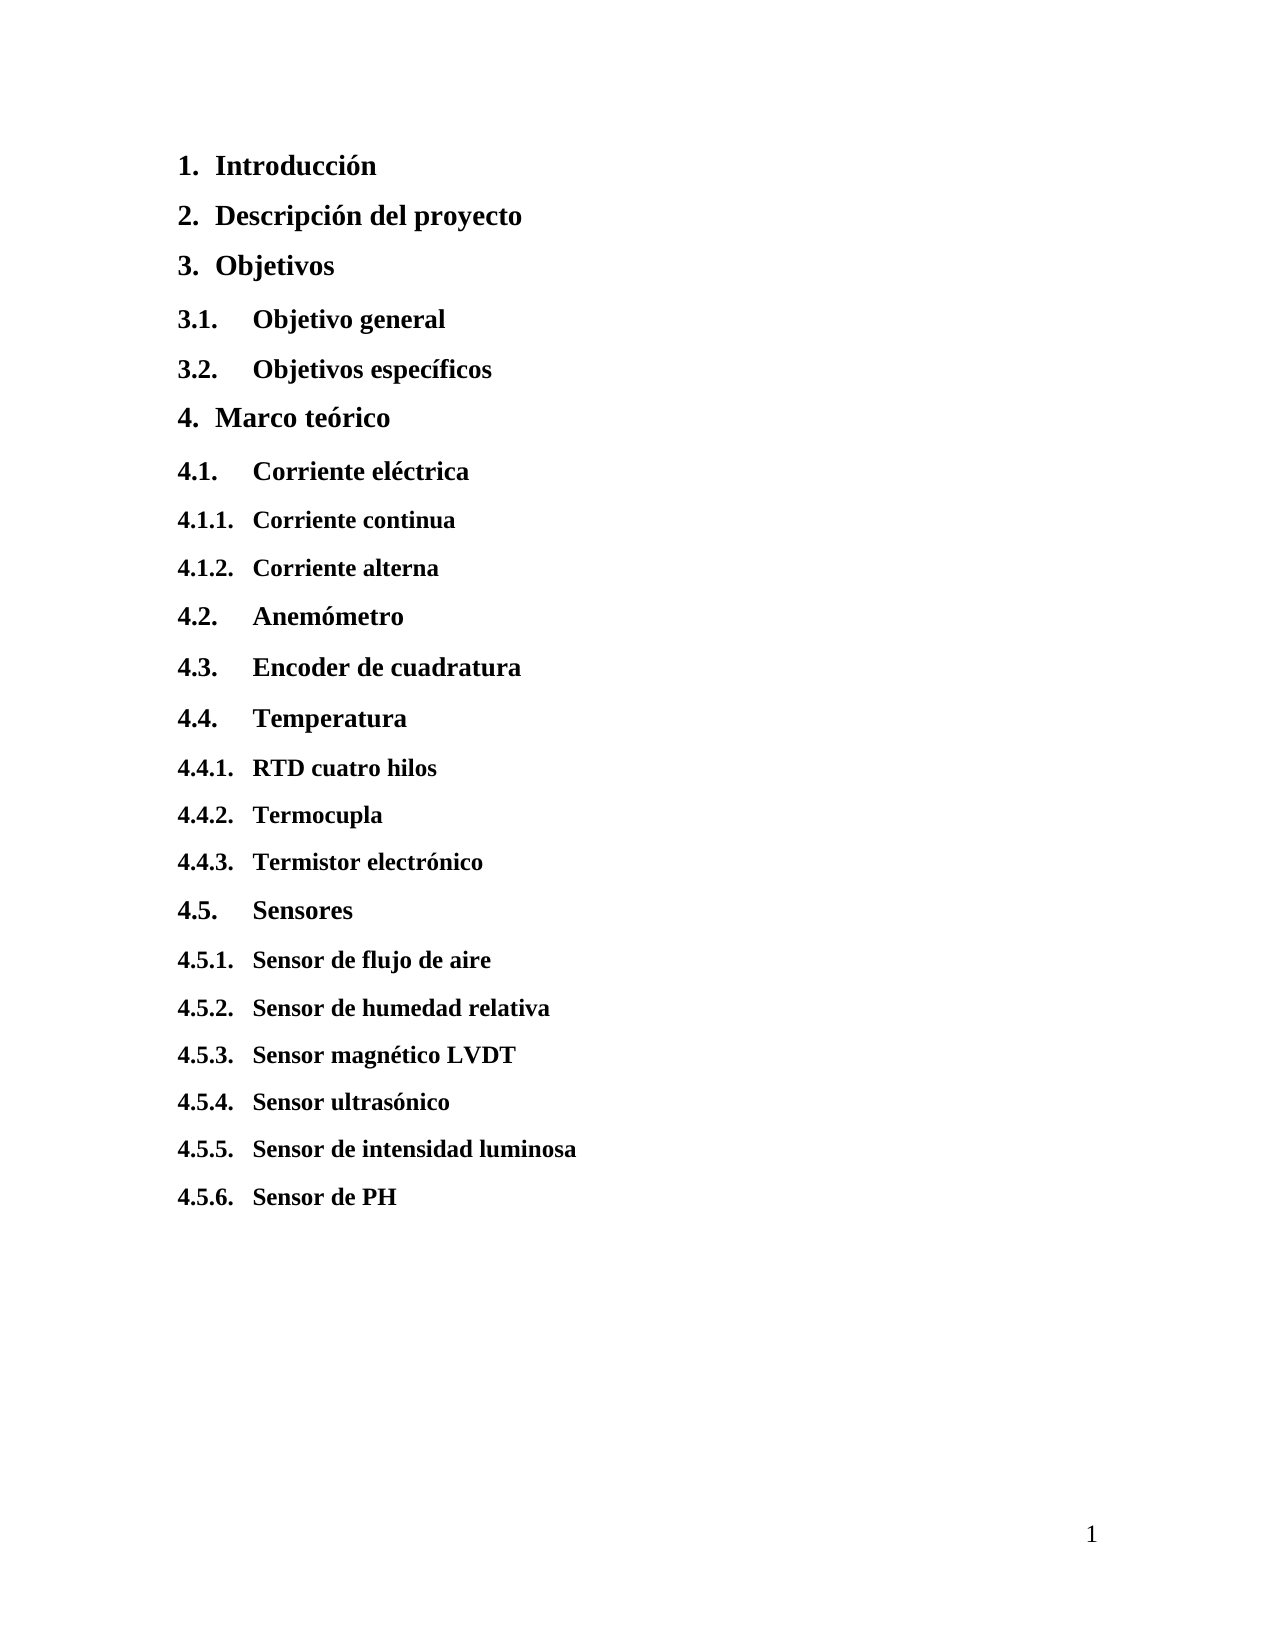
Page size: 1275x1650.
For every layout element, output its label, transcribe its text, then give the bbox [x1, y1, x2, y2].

subtitle Objetivo general [177, 303, 1098, 334]
subtitle Introducción [177, 148, 1098, 181]
subtitle Temperatura [177, 702, 1098, 733]
subtitle Sensor de humedad relativa [177, 993, 1098, 1021]
subtitle Sensor de flujo de aire [177, 945, 1098, 974]
subtitle Corriente alterna [177, 553, 1098, 582]
subtitle Anemómetro [177, 600, 1098, 631]
subtitle Termistor electrónico [177, 847, 1098, 876]
subtitle Marco teórico [177, 400, 1098, 434]
subtitle Corriente continua [177, 506, 1098, 534]
subtitle Termocupla [177, 800, 1098, 829]
subtitle Objetivos [177, 248, 1098, 282]
subtitle RTD cuatro hilos [177, 753, 1098, 781]
subtitle Sensores [177, 894, 1098, 926]
subtitle Descripción del proyecto [177, 198, 1098, 231]
subtitle Sensor de PH [177, 1182, 1098, 1211]
subtitle Corriente eléctrica [177, 455, 1098, 486]
subtitle Encoder de cuadratura [177, 651, 1098, 682]
subtitle Sensor ultrasónico [177, 1087, 1098, 1116]
subtitle Sensor de intensidad luminosa [177, 1134, 1098, 1163]
subtitle Sensor magnético LVDT [177, 1040, 1098, 1069]
subtitle Objetivos específicos [177, 353, 1098, 385]
